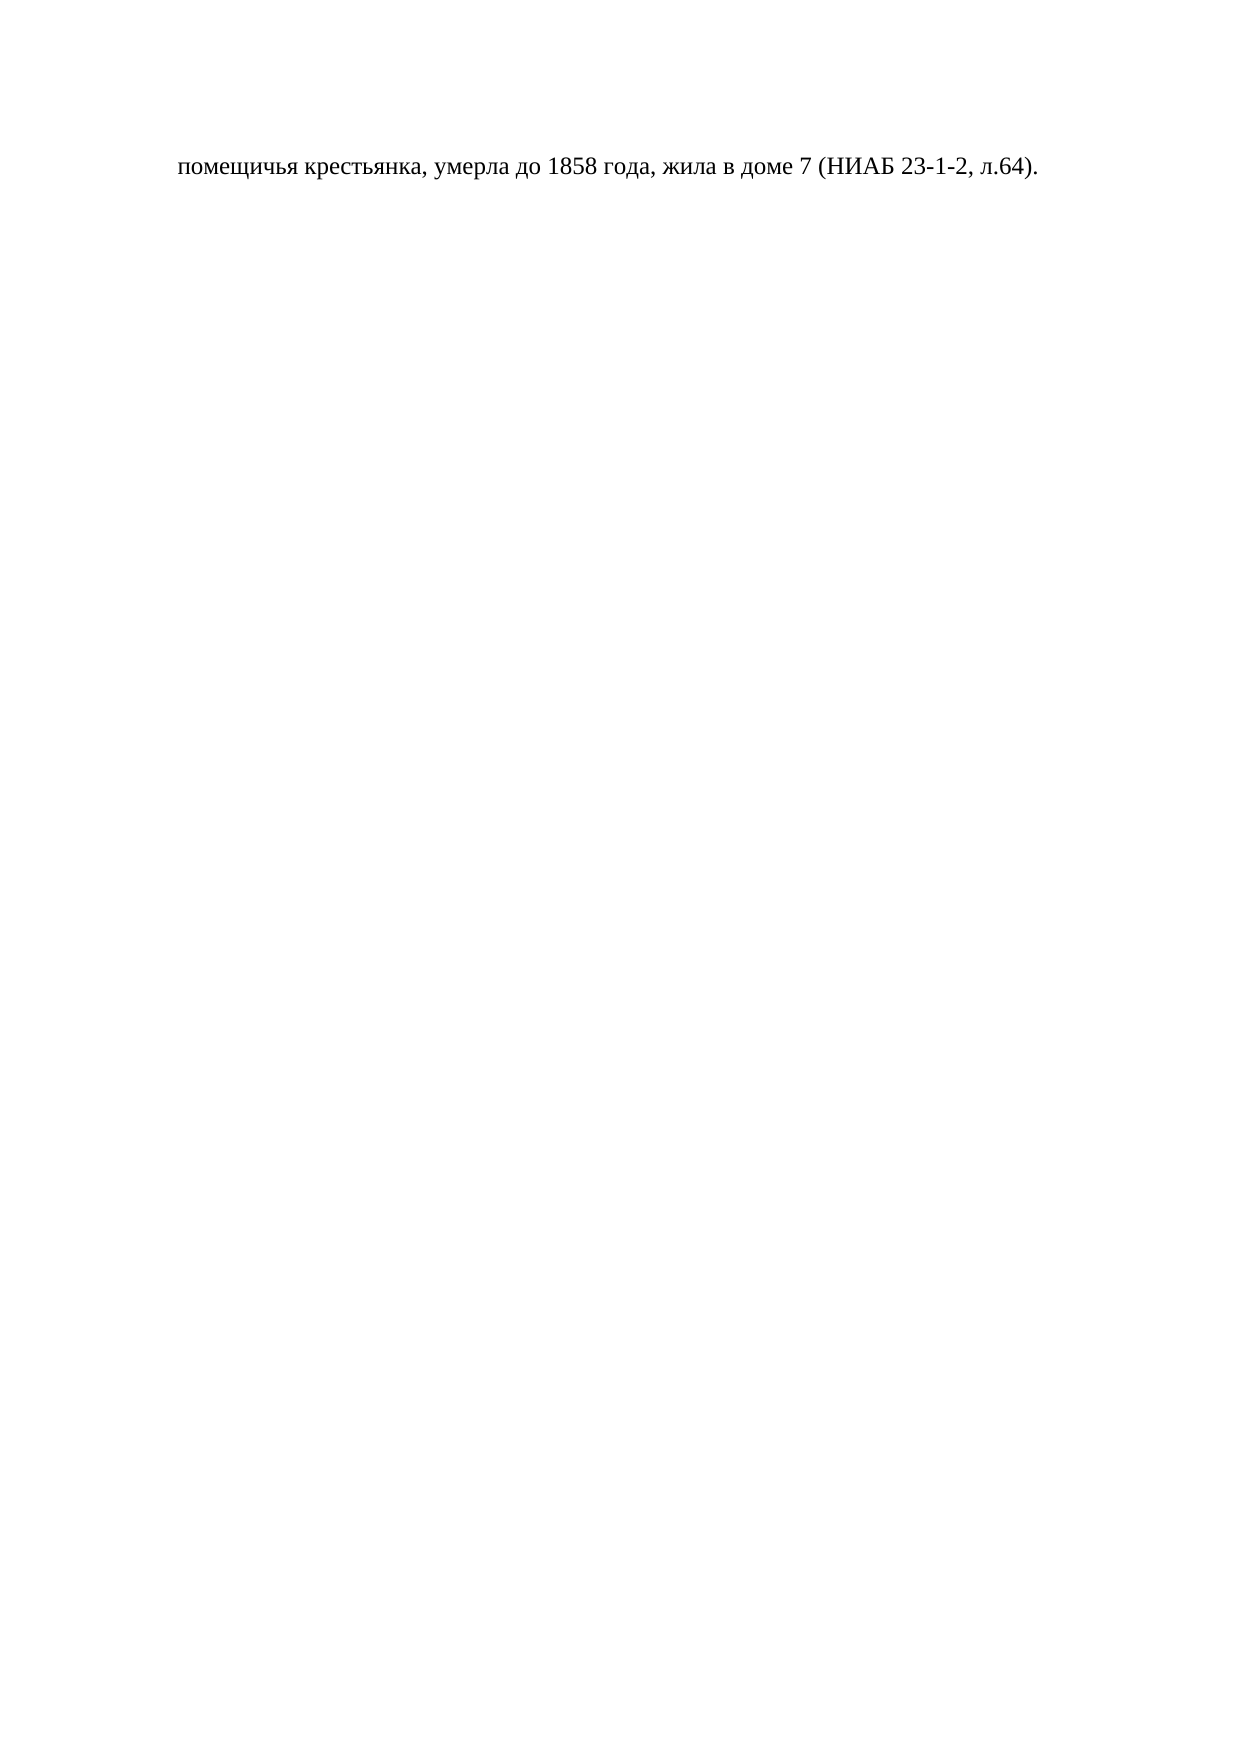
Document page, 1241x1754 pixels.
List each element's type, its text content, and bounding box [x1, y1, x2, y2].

text помещичья крестьянка, умерла до 1858 года, жила в доме 7 (НИАБ 23-1-2, л.64). [177, 151, 1152, 180]
